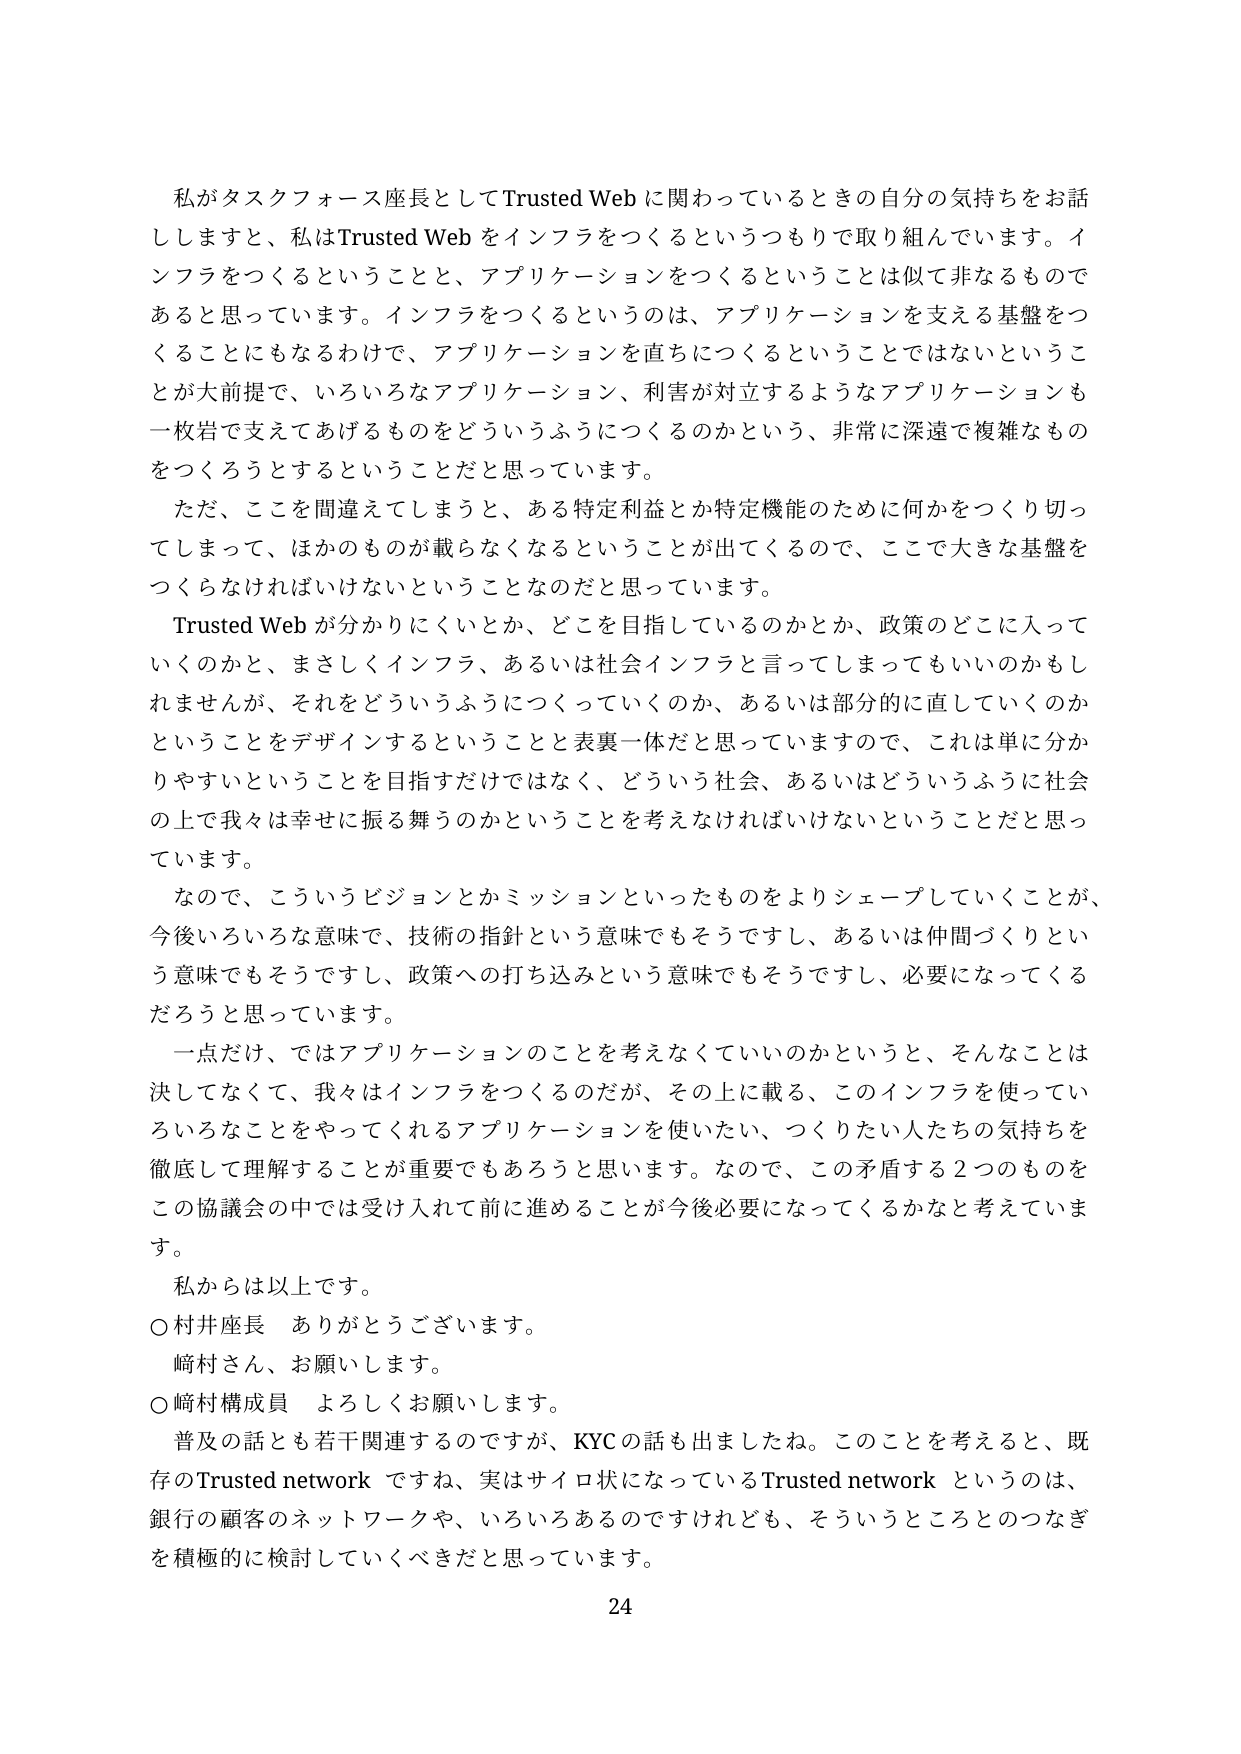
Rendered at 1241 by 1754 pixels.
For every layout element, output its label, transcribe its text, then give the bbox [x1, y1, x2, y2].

text ○村井座長 ありがとうございます。 [149, 1304, 1091, 1343]
text 私からは以上です。 [149, 1266, 1091, 1304]
text ただ、ここを間違えてしまうと、ある特定利益とか特定機能のために何かをつくり切ってしまって、ほかのものが載らなくなるということが出てくるので、ここで大きな基盤をつくらなければいけないということなのだと思っています。 [149, 488, 1091, 605]
text 﨑村さん、お願いします。 [149, 1343, 1091, 1382]
text Trusted Webが分かりにくいとか、どこを目指しているのかとか、政策のどこに入っていくのかと、まさしくインフラ、あるいは社会インフラと言ってしまってもいいのかもしれませんが、それをどういうふうにつくっていくのか、あるいは部分的に直していくのかということをデザインするということと表裏一体だと思っていますので、これは単に分かりやすいということを目指すだけではなく、どういう社会、あるいはどういうふうに社会の上で我々は幸せに振る舞うのかということを考えなければいけないということだと思っています。 [149, 605, 1091, 877]
text 一点だけ、ではアプリケーションのことを考えなくていいのかというと、そんなことは決してなくて、我々はインフラをつくるのだが、その上に載る、このインフラを使っていろいろなことをやってくれるアプリケーションを使いたい、つくりたい人たちの気持ちを徹底して理解することが重要でもあろうと思います。なので、この矛盾する２つのものをこの協議会の中では受け入れて前に進めることが今後必要になってくるかなと考えています。 [149, 1032, 1091, 1266]
text 普及の話とも若干関連するのですが、KYCの話も出ましたね。このことを考えると、既存のTrusted networkですね、実はサイロ状になっているTrusted networkというのは、銀行の顧客のネットワークや、いろいろあるのですけれども、そういうところとのつなぎを積極的に検討していくべきだと思っています。 [149, 1421, 1091, 1576]
text なので、こういうビジョンとかミッションといったものをよりシェープしていくことが、今後いろいろな意味で、技術の指針という意味でもそうですし、あるいは仲間づくりという意味でもそうですし、政策への打ち込みという意味でもそうですし、必要になってくるだろうと思っています。 [149, 877, 1091, 1032]
text ○﨑村構成員 よろしくお願いします。 [149, 1382, 1091, 1421]
text 私がタスクフォース座長としてTrusted Webに関わっているときの自分の気持ちをお話ししますと、私はTrusted Webをインフラをつくるというつもりで取り組んでいます。インフラをつくるということと、アプリケーションをつくるということは似て非なるものであると思っています。インフラをつくるというのは、アプリケーションを支える基盤をつくることにもなるわけで、アプリケーションを直ちにつくるということではないということが大前提で、いろいろなアプリケーション、利害が対立するようなアプリケーションも一枚岩で支えてあげるものをどういうふうにつくるのかという、非常に深遠で複雑なものをつくろうとするということだと思っています。 [149, 178, 1091, 488]
